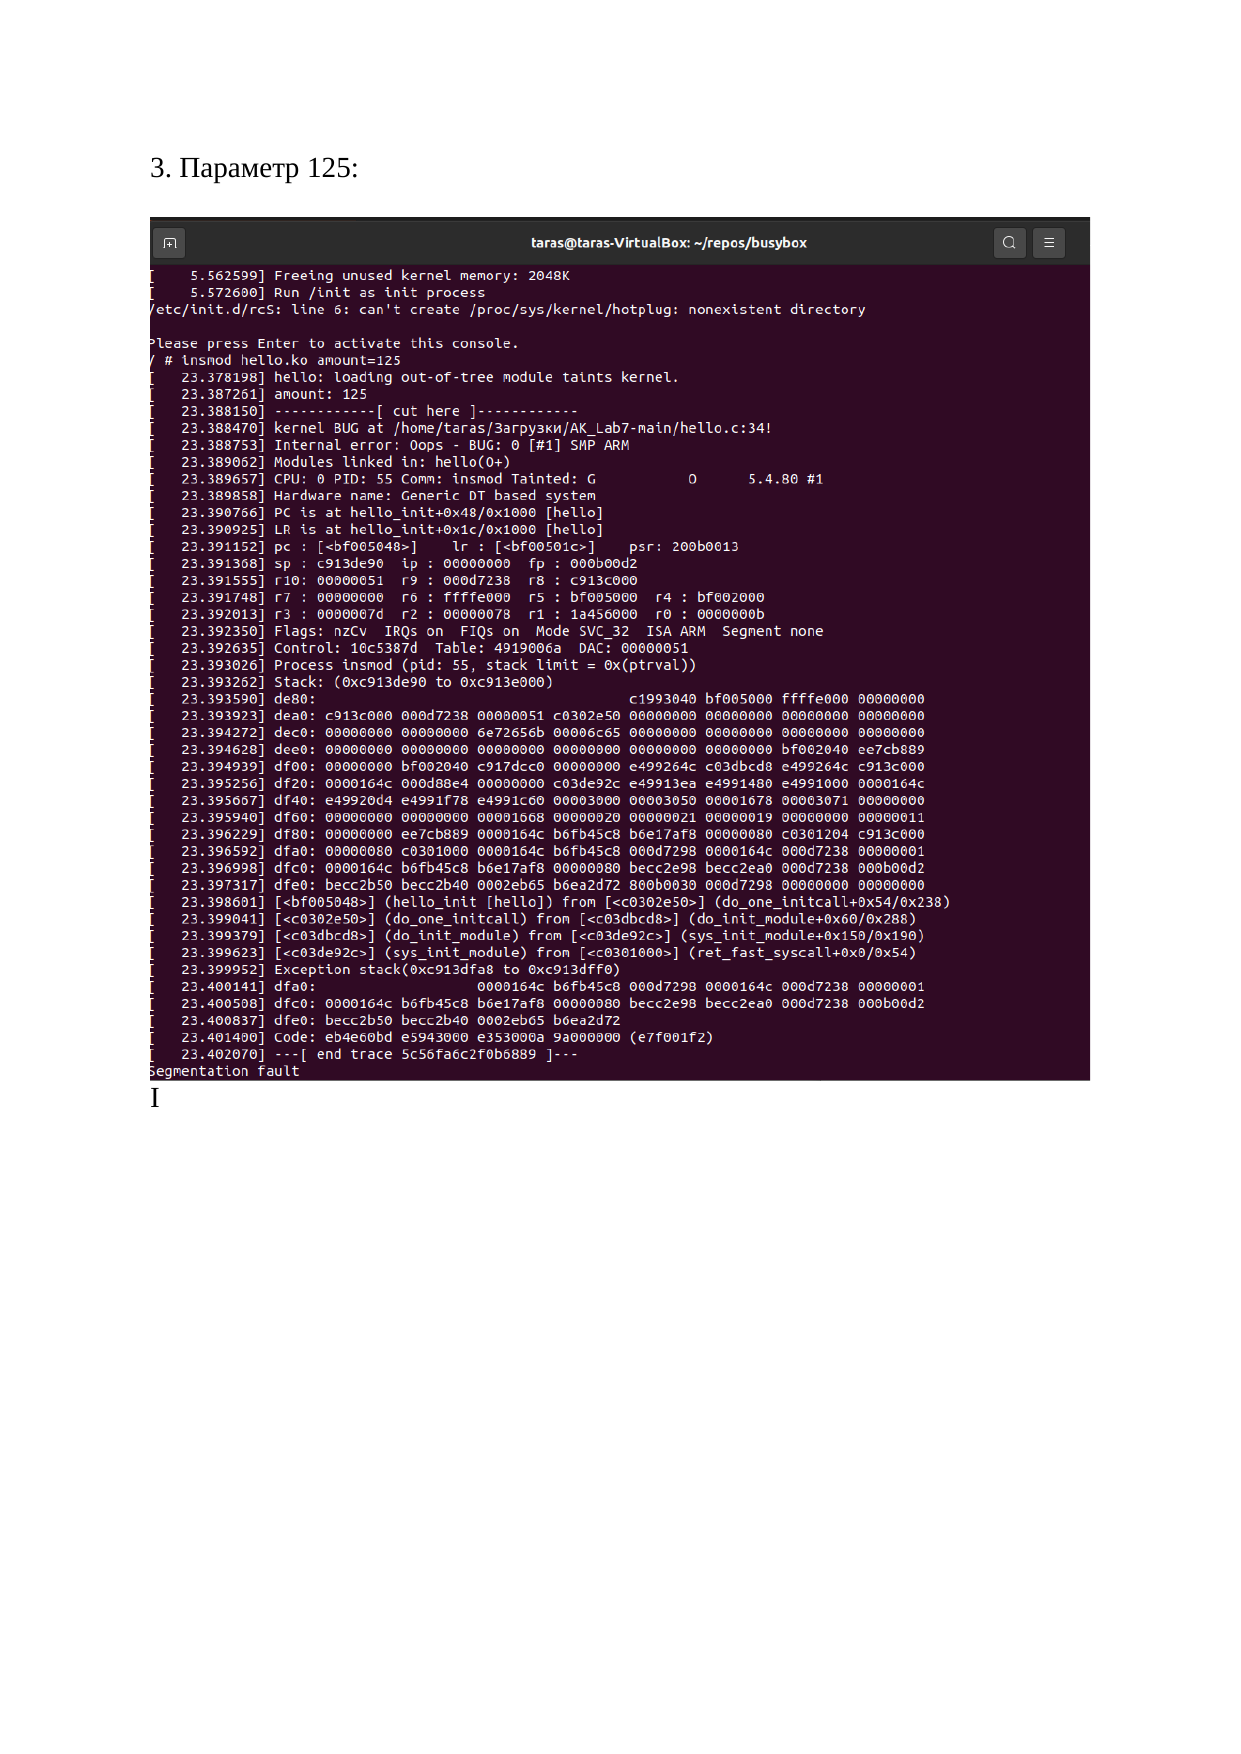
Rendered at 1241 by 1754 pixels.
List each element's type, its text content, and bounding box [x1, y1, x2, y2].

picture [150, 217, 1091, 1081]
list Параметр 125: [150, 150, 1090, 183]
text І [150, 1081, 1090, 1114]
